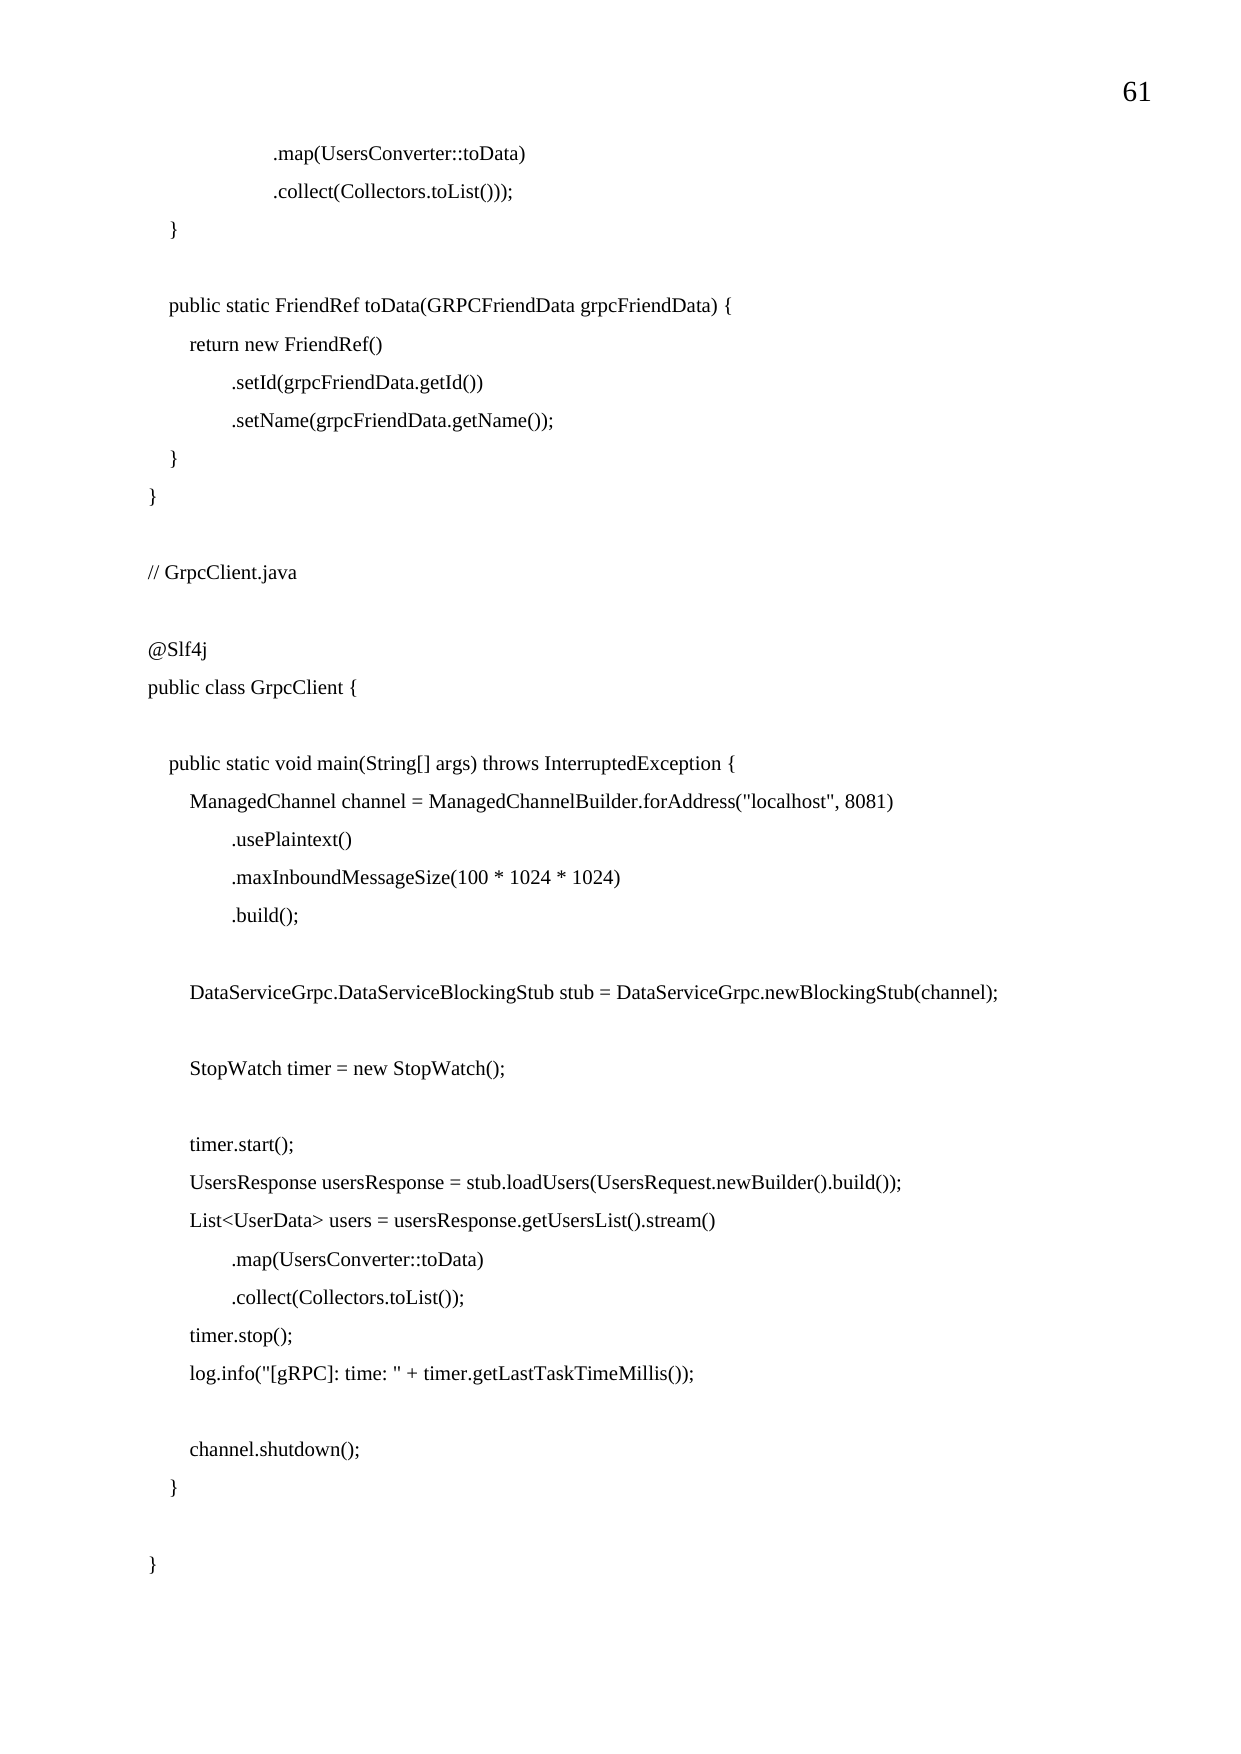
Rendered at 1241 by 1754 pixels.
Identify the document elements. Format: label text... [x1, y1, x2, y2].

text public class GrpcClient { [148, 675, 1152, 699]
text log.info("[gRPC]: time: " + timer.getLastTaskTimeMillis()); [148, 1361, 1152, 1385]
text public static FriendRef toData(GRPCFriendData grpcFriendData) { [148, 293, 1152, 317]
text } [148, 217, 1152, 241]
text .map(UsersConverter::toData) [148, 141, 1152, 165]
text .maxInboundMessageSize(100 * 1024 * 1024) [148, 865, 1152, 889]
text .map(UsersConverter::toData) [148, 1247, 1152, 1271]
text .setName(grpcFriendData.getName()); [148, 408, 1152, 432]
text // GrpcClient.java [148, 560, 1152, 584]
text } [148, 1475, 1152, 1499]
text ManagedChannel channel = ManagedChannelBuilder.forAddress("localhost", 8081) [148, 789, 1152, 813]
text .usePlaintext() [148, 827, 1152, 851]
text } [148, 446, 1152, 470]
text return new FriendRef() [148, 332, 1152, 356]
text List<UserData> users = usersResponse.getUsersList().stream() [148, 1208, 1152, 1232]
text public static void main(String[] args) throws InterruptedException { [148, 751, 1152, 775]
text .collect(Collectors.toList()); [148, 1285, 1152, 1309]
text StopWatch timer = new StopWatch(); [148, 1056, 1152, 1080]
text } [148, 484, 1152, 508]
text timer.start(); [148, 1132, 1152, 1156]
text .build(); [148, 903, 1152, 927]
text timer.stop(); [148, 1323, 1152, 1347]
text .setId(grpcFriendData.getId()) [148, 370, 1152, 394]
text @Slf4j [148, 637, 1152, 661]
text DataServiceGrpc.DataServiceBlockingStub stub = DataServiceGrpc.newBlockingStub(channel); [148, 980, 1152, 1004]
text channel.shutdown(); [148, 1437, 1152, 1461]
text UsersResponse usersResponse = stub.loadUsers(UsersRequest.newBuilder().build()); [148, 1170, 1152, 1194]
text .collect(Collectors.toList())); [148, 179, 1152, 203]
text } [148, 1552, 1152, 1576]
